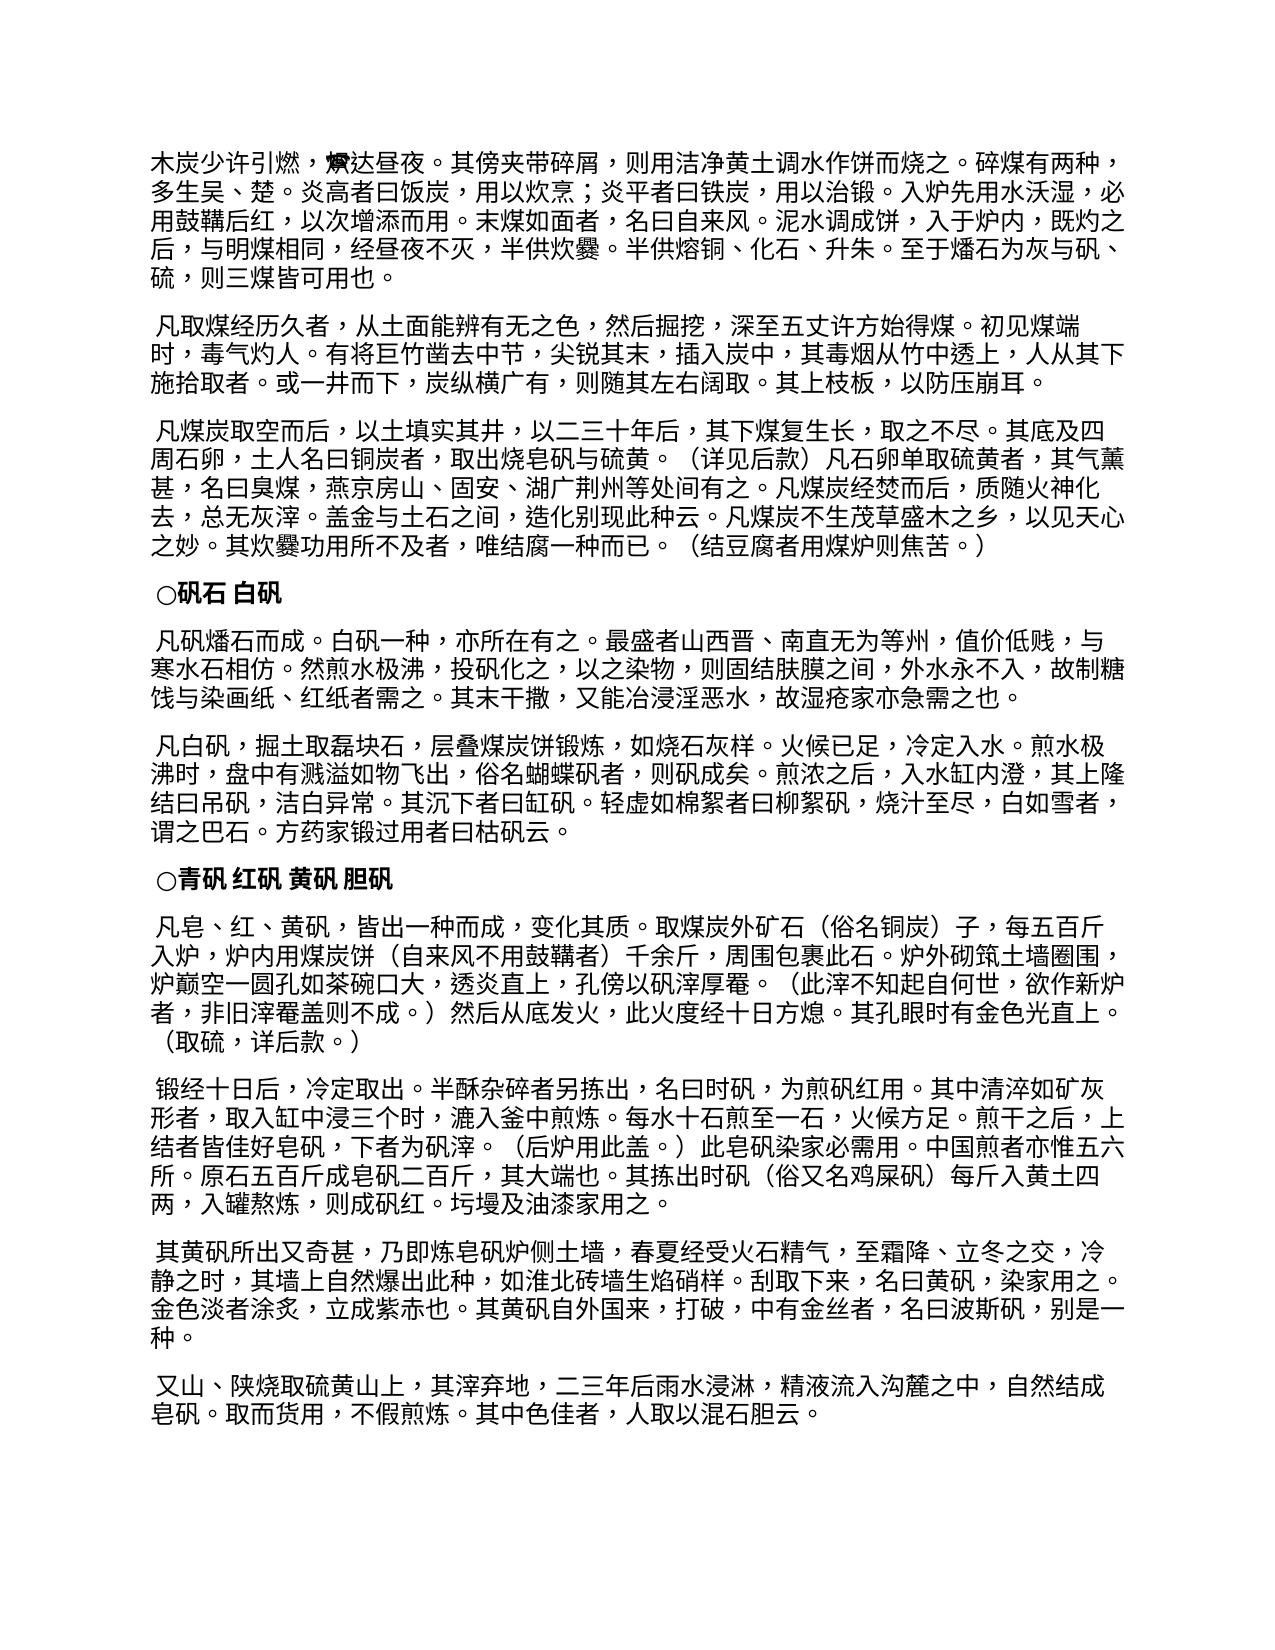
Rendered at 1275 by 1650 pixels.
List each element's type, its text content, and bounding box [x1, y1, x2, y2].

text ○矾石 白矾 [150, 580, 1125, 609]
text ○青矾 红矾 黄矾 胆矾 [150, 866, 1125, 895]
text 凡矾燔石而成。白矾一种，亦所在有之。最盛者山西晋、南直无为等州，值价低贱，与寒水石相仿。然煎水极沸，投矾化之，以之染物，则固结肤膜之间，外水永不入，故制糖饯与染画纸、红纸者需之。其末干撒，又能冶浸淫恶水，故湿疮家亦急需之也。 [150, 627, 1125, 714]
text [150, 150, 1125, 294]
text 又山、陕烧取硫黄山上，其滓弃地，二三年后雨水浸淋，精液流入沟麓之中，自然结成皂矾。取而货用，不假煎炼。其中色佳者，人取以混石胆云。 [150, 1372, 1125, 1430]
text 凡白矾，掘土取磊块石，层叠煤炭饼锻炼，如烧石灰样。火候已足，冷定入水。煎水极沸时，盘中有溅溢如物飞出，俗名蝴蝶矾者，则矾成矣。煎浓之后，入水缸内澄，其上隆结曰吊矾，洁白异常。其沉下者曰缸矾。轻虚如棉絮者曰柳絮矾，烧汁至尽，白如雪者，谓之巴石。方药家锻过用者曰枯矾云。 [150, 732, 1125, 847]
text 凡皂、红、黄矾，皆出一种而成，变化其质。取煤炭外矿石（俗名铜炭）子，每五百斤入炉，炉内用煤炭饼（自来风不用鼓鞲者）千余斤，周围包裹此石。炉外砌筑土墙圈围，炉巅空一圆孔如茶碗口大，透炎直上，孔傍以矾滓厚罨。（此滓不知起自何世，欲作新炉者，非旧滓罨盖则不成。）然后从底发火，此火度经十日方熄。其孔眼时有金色光直上。（取硫，详后款。） [150, 914, 1125, 1057]
text 其黄矾所出又奇甚，乃即炼皂矾炉侧土墙，春夏经受火石精气，至霜降、立冬之交，冷静之时，其墙上自然爆出此种，如淮北砖墙生焰硝样。刮取下来，名曰黄矾，染家用之。金色淡者涂炙，立成紫赤也。其黄矾自外国来，打破，中有金丝者，名曰波斯矾，别是一种。 [150, 1239, 1125, 1354]
text 锻经十日后，冷定取出。半酥杂碎者另拣出，名曰时矾，为煎矾红用。其中清淬如矿灰形者，取入缸中浸三个时，漉入釜中煎炼。每水十石煎至一石，火候方足。煎干之后，上结者皆佳好皂矾，下者为矾滓。（后炉用此盖。）此皂矾染家必需用。中国煎者亦惟五六所。原石五百斤成皂矾二百斤，其大端也。其拣出时矾（俗又名鸡屎矾）每斤入黄土四两，入罐熬炼，则成矾红。圬墁及油漆家用之。 [150, 1076, 1125, 1220]
text 凡取煤经历久者，从土面能辨有无之色，然后掘挖，深至五丈许方始得煤。初见煤端时，毒气灼人。有将巨竹凿去中节，尖锐其末，插入炭中，其毒烟从竹中透上，人从其下施拾取者。或一井而下，炭纵横广有，则随其左右阔取。其上枝板，以防压崩耳。 [150, 312, 1125, 399]
text 凡煤炭取空而后，以土填实其井，以二三十年后，其下煤复生长，取之不尽。其底及四周石卵，土人名曰铜炭者，取出烧皂矾与硫黄。（详见后款）凡石卵单取硫黄者，其气薰甚，名曰臭煤，燕京房山、固安、湖广荆州等处间有之。凡煤炭经焚而后，质随火神化去，总无灰滓。盖金与土石之间，造化别现此种云。凡煤炭不生茂草盛木之乡，以见天心之妙。其炊爨功用所不及者，唯结腐一种而已。（结豆腐者用煤炉则焦苦。） [150, 417, 1125, 561]
